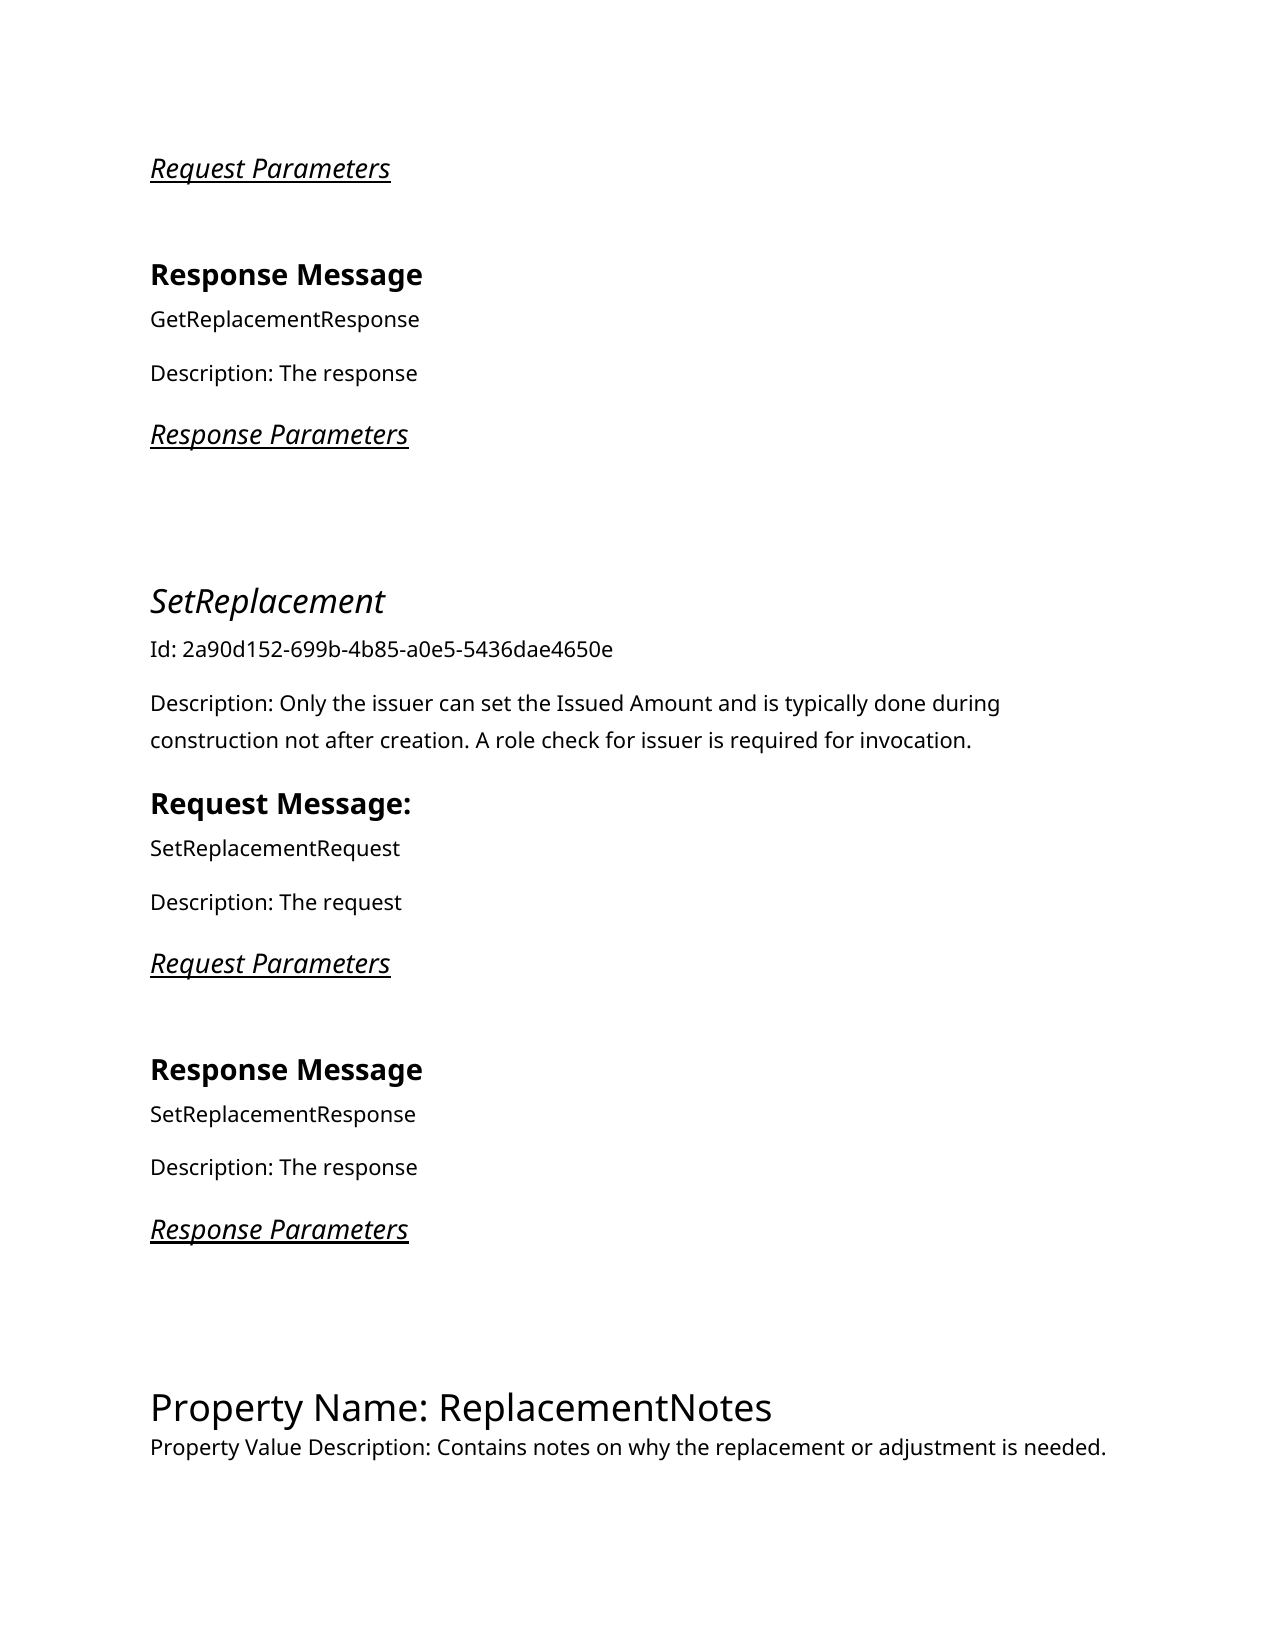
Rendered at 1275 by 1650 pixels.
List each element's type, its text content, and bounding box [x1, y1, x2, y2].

text Property Value Description: Contains notes on why the replacement or adjustment is needed. [150, 1432, 1125, 1462]
subtitle Response Parameters [150, 1210, 1125, 1247]
text Description: The response [150, 1152, 1125, 1182]
subtitle Request Parameters [150, 150, 1125, 187]
text Description: Only the issuer can set the Issued Amount and is typically done during construction not after creation. A role check for issuer is required for invocation. [150, 688, 1125, 755]
text GetReplacementResponse [150, 304, 1125, 333]
subtitle Response Parameters [150, 416, 1125, 452]
subtitle SetReplacement [150, 578, 1125, 623]
text Description: The response [150, 357, 1125, 387]
text Description: The request [150, 887, 1125, 917]
subtitle Response Message [150, 1049, 1125, 1089]
text SetReplacementRequest [150, 833, 1125, 863]
subtitle Response Message [150, 254, 1125, 294]
subtitle Request Parameters [150, 945, 1125, 982]
subtitle Request Message: [150, 783, 1125, 823]
text SetReplacementResponse [150, 1098, 1125, 1128]
subtitle Property Name: ReplacementNotes [150, 1381, 1125, 1432]
text Id: 2a90d152-699b-4b85-a0e5-5436dae4650e [150, 634, 1125, 664]
